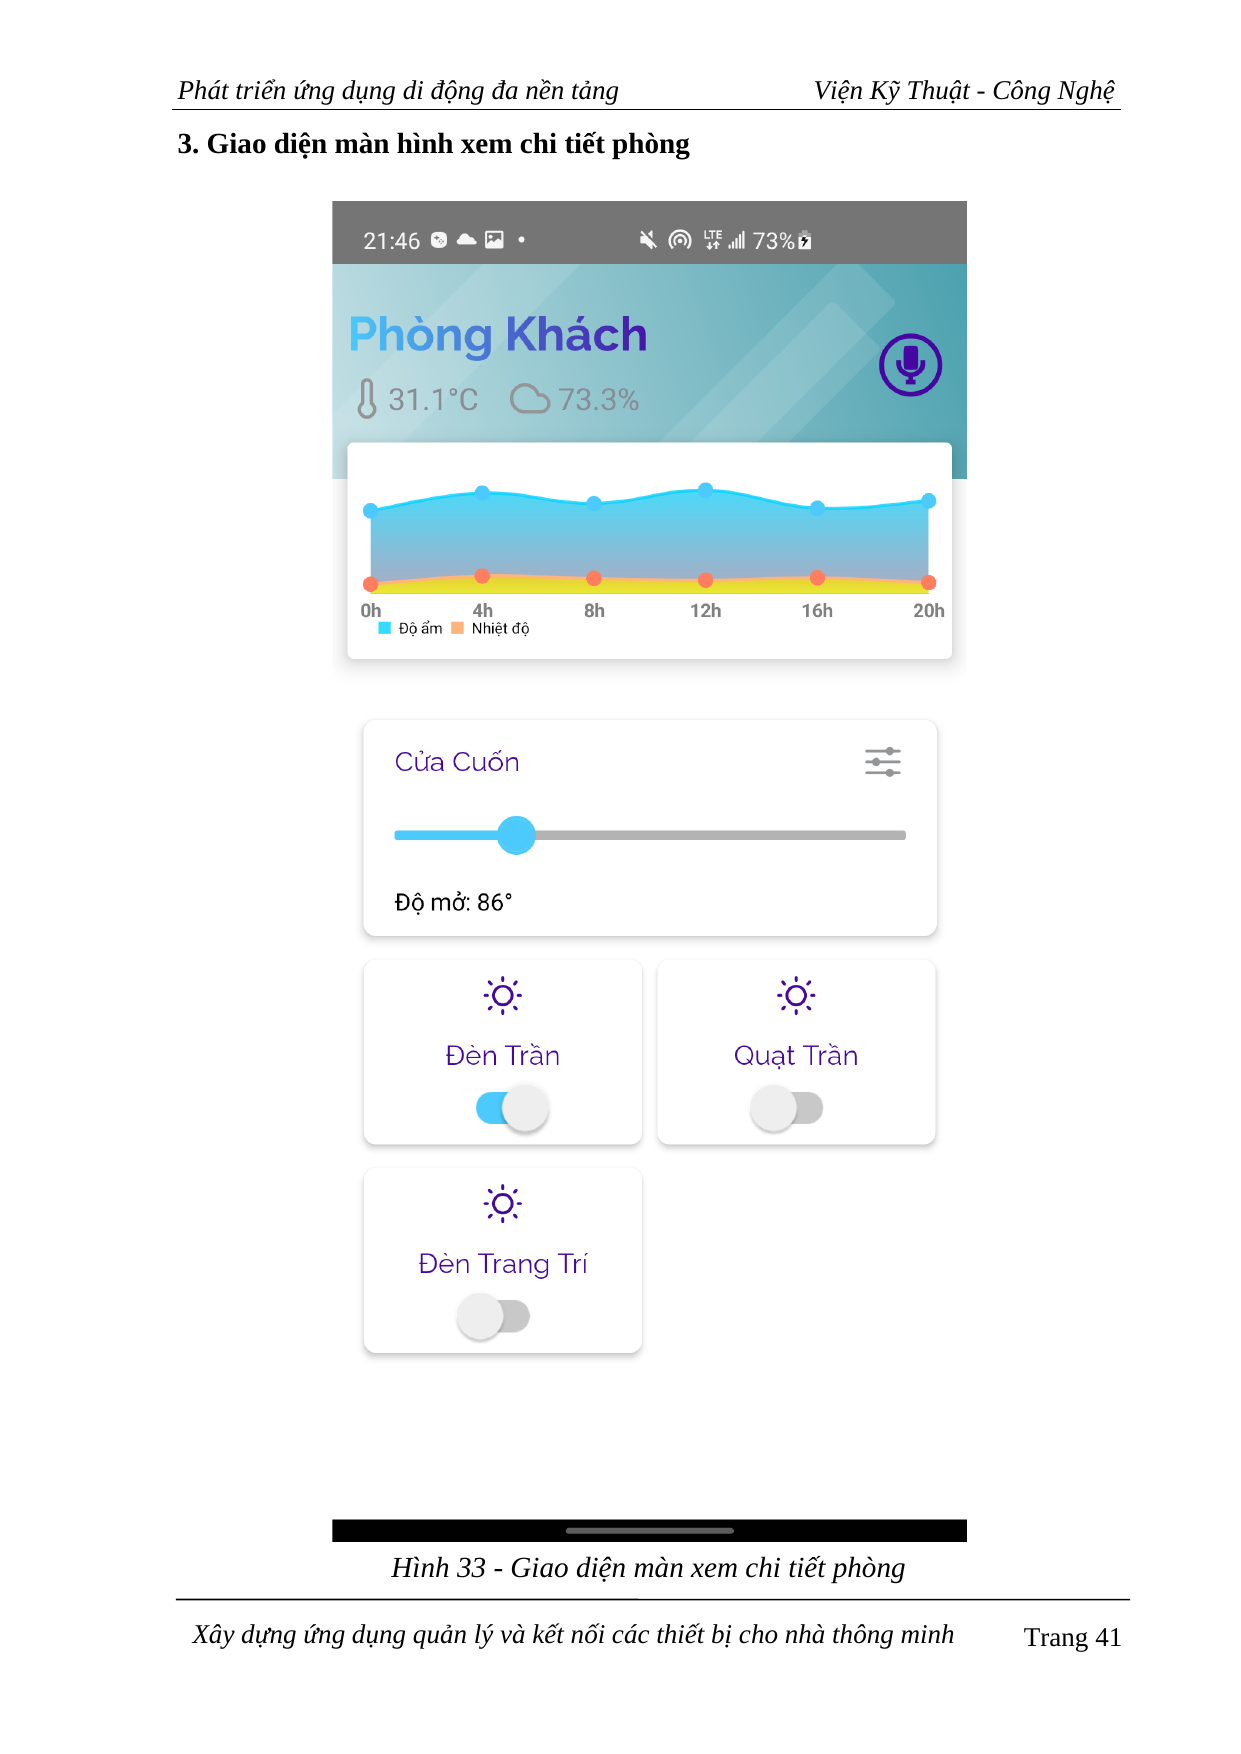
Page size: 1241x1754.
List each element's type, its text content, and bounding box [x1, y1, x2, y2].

text Giao diện màn hình xem chi tiết phòng [177, 126, 1122, 193]
picture [332, 201, 967, 1542]
